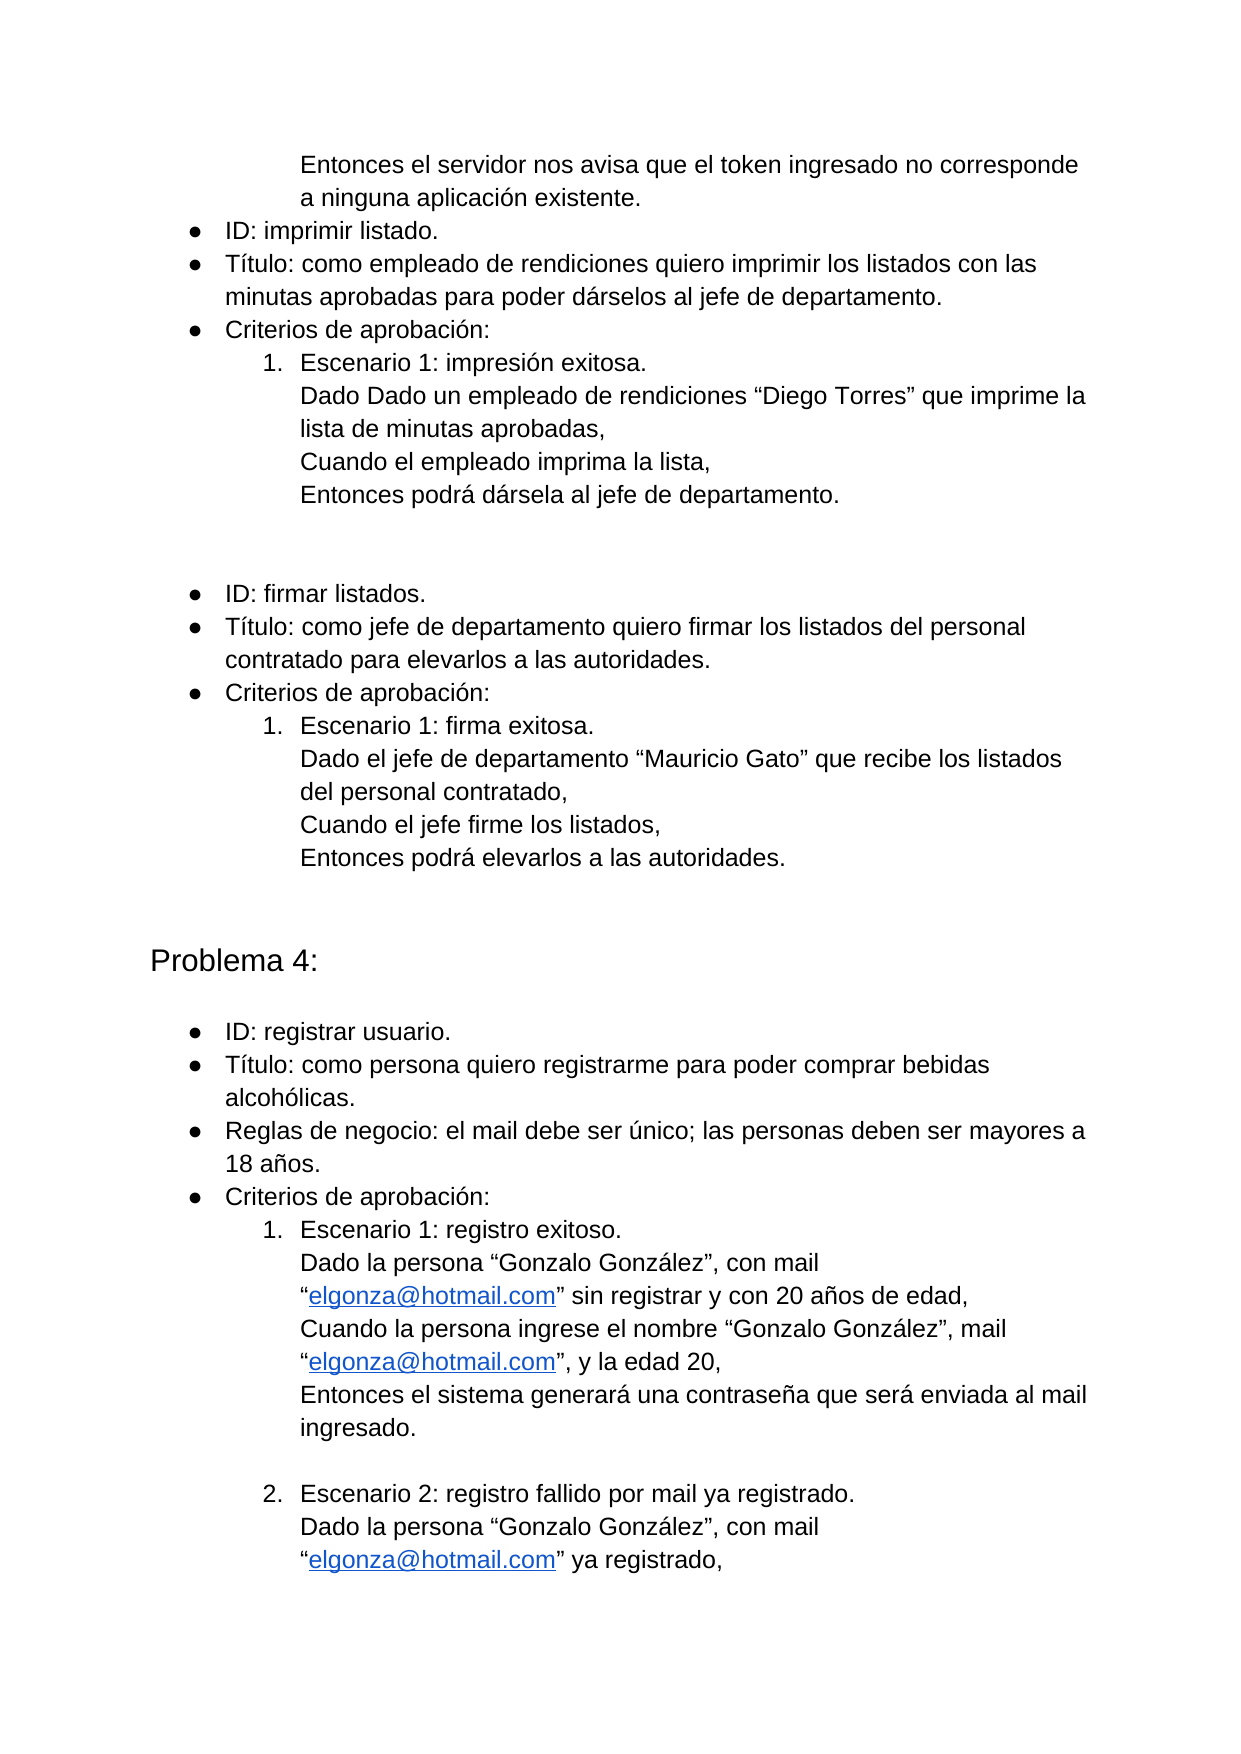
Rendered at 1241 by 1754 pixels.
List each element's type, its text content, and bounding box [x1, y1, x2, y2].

list ID: imprimir listado. [187, 216, 1090, 245]
list Criterios de aprobación: [187, 1182, 1090, 1211]
list Título: como jefe de departamento quiero firmar los listados del personal contratado para elevarlos a las autoridades. [187, 612, 1090, 674]
list Escenario 1: firma exitosa. [262, 711, 1090, 740]
text Dado Dado un empleado de rendiciones “Diego Torres” que imprime la lista de minutas aprobadas, [300, 381, 1090, 443]
list Escenario 2: registro fallido por mail ya registrado. [262, 1479, 1090, 1508]
text Dado la persona “Gonzalo González”, con mail “elgonza@hotmail.com” sin registrar y con 20 años de edad, [300, 1248, 1090, 1310]
text Problema 4: [150, 942, 1090, 978]
list Criterios de aprobación: [187, 315, 1090, 344]
list Criterios de aprobación: [187, 678, 1090, 707]
list Escenario 1: registro exitoso. [262, 1215, 1090, 1244]
text Cuando el jefe firme los listados, [300, 810, 1090, 839]
text Cuando la persona ingrese el nombre “Gonzalo González”, mail “elgonza@hotmail.com”, y la edad 20, [300, 1314, 1090, 1376]
list Reglas de negocio: el mail debe ser único; las personas deben ser mayores a 18 años. [187, 1116, 1090, 1178]
text Entonces el servidor nos avisa que el token ingresado no corresponde a ninguna aplicación existente. [300, 150, 1090, 212]
text Entonces podrá dársela al jefe de departamento. [300, 480, 1090, 509]
text Cuando el empleado imprima la lista, [300, 447, 1090, 476]
list Título: como empleado de rendiciones quiero imprimir los listados con las minutas aprobadas para poder dárselos al jefe de departamento. [187, 249, 1090, 311]
list Escenario 1: impresión exitosa. [262, 348, 1090, 377]
list Título: como persona quiero registrarme para poder comprar bebidas alcohólicas. [187, 1050, 1090, 1112]
list ID: registrar usuario. [187, 1017, 1090, 1046]
text Dado la persona “Gonzalo González”, con mail “elgonza@hotmail.com” ya registrado, [300, 1512, 1090, 1574]
list ID: firmar listados. [187, 579, 1090, 608]
text Dado el jefe de departamento “Mauricio Gato” que recibe los listados del personal contratado, [300, 744, 1090, 806]
text Entonces el sistema generará una contraseña que será enviada al mail ingresado. [300, 1380, 1090, 1442]
text Entonces podrá elevarlos a las autoridades. [300, 843, 1090, 872]
